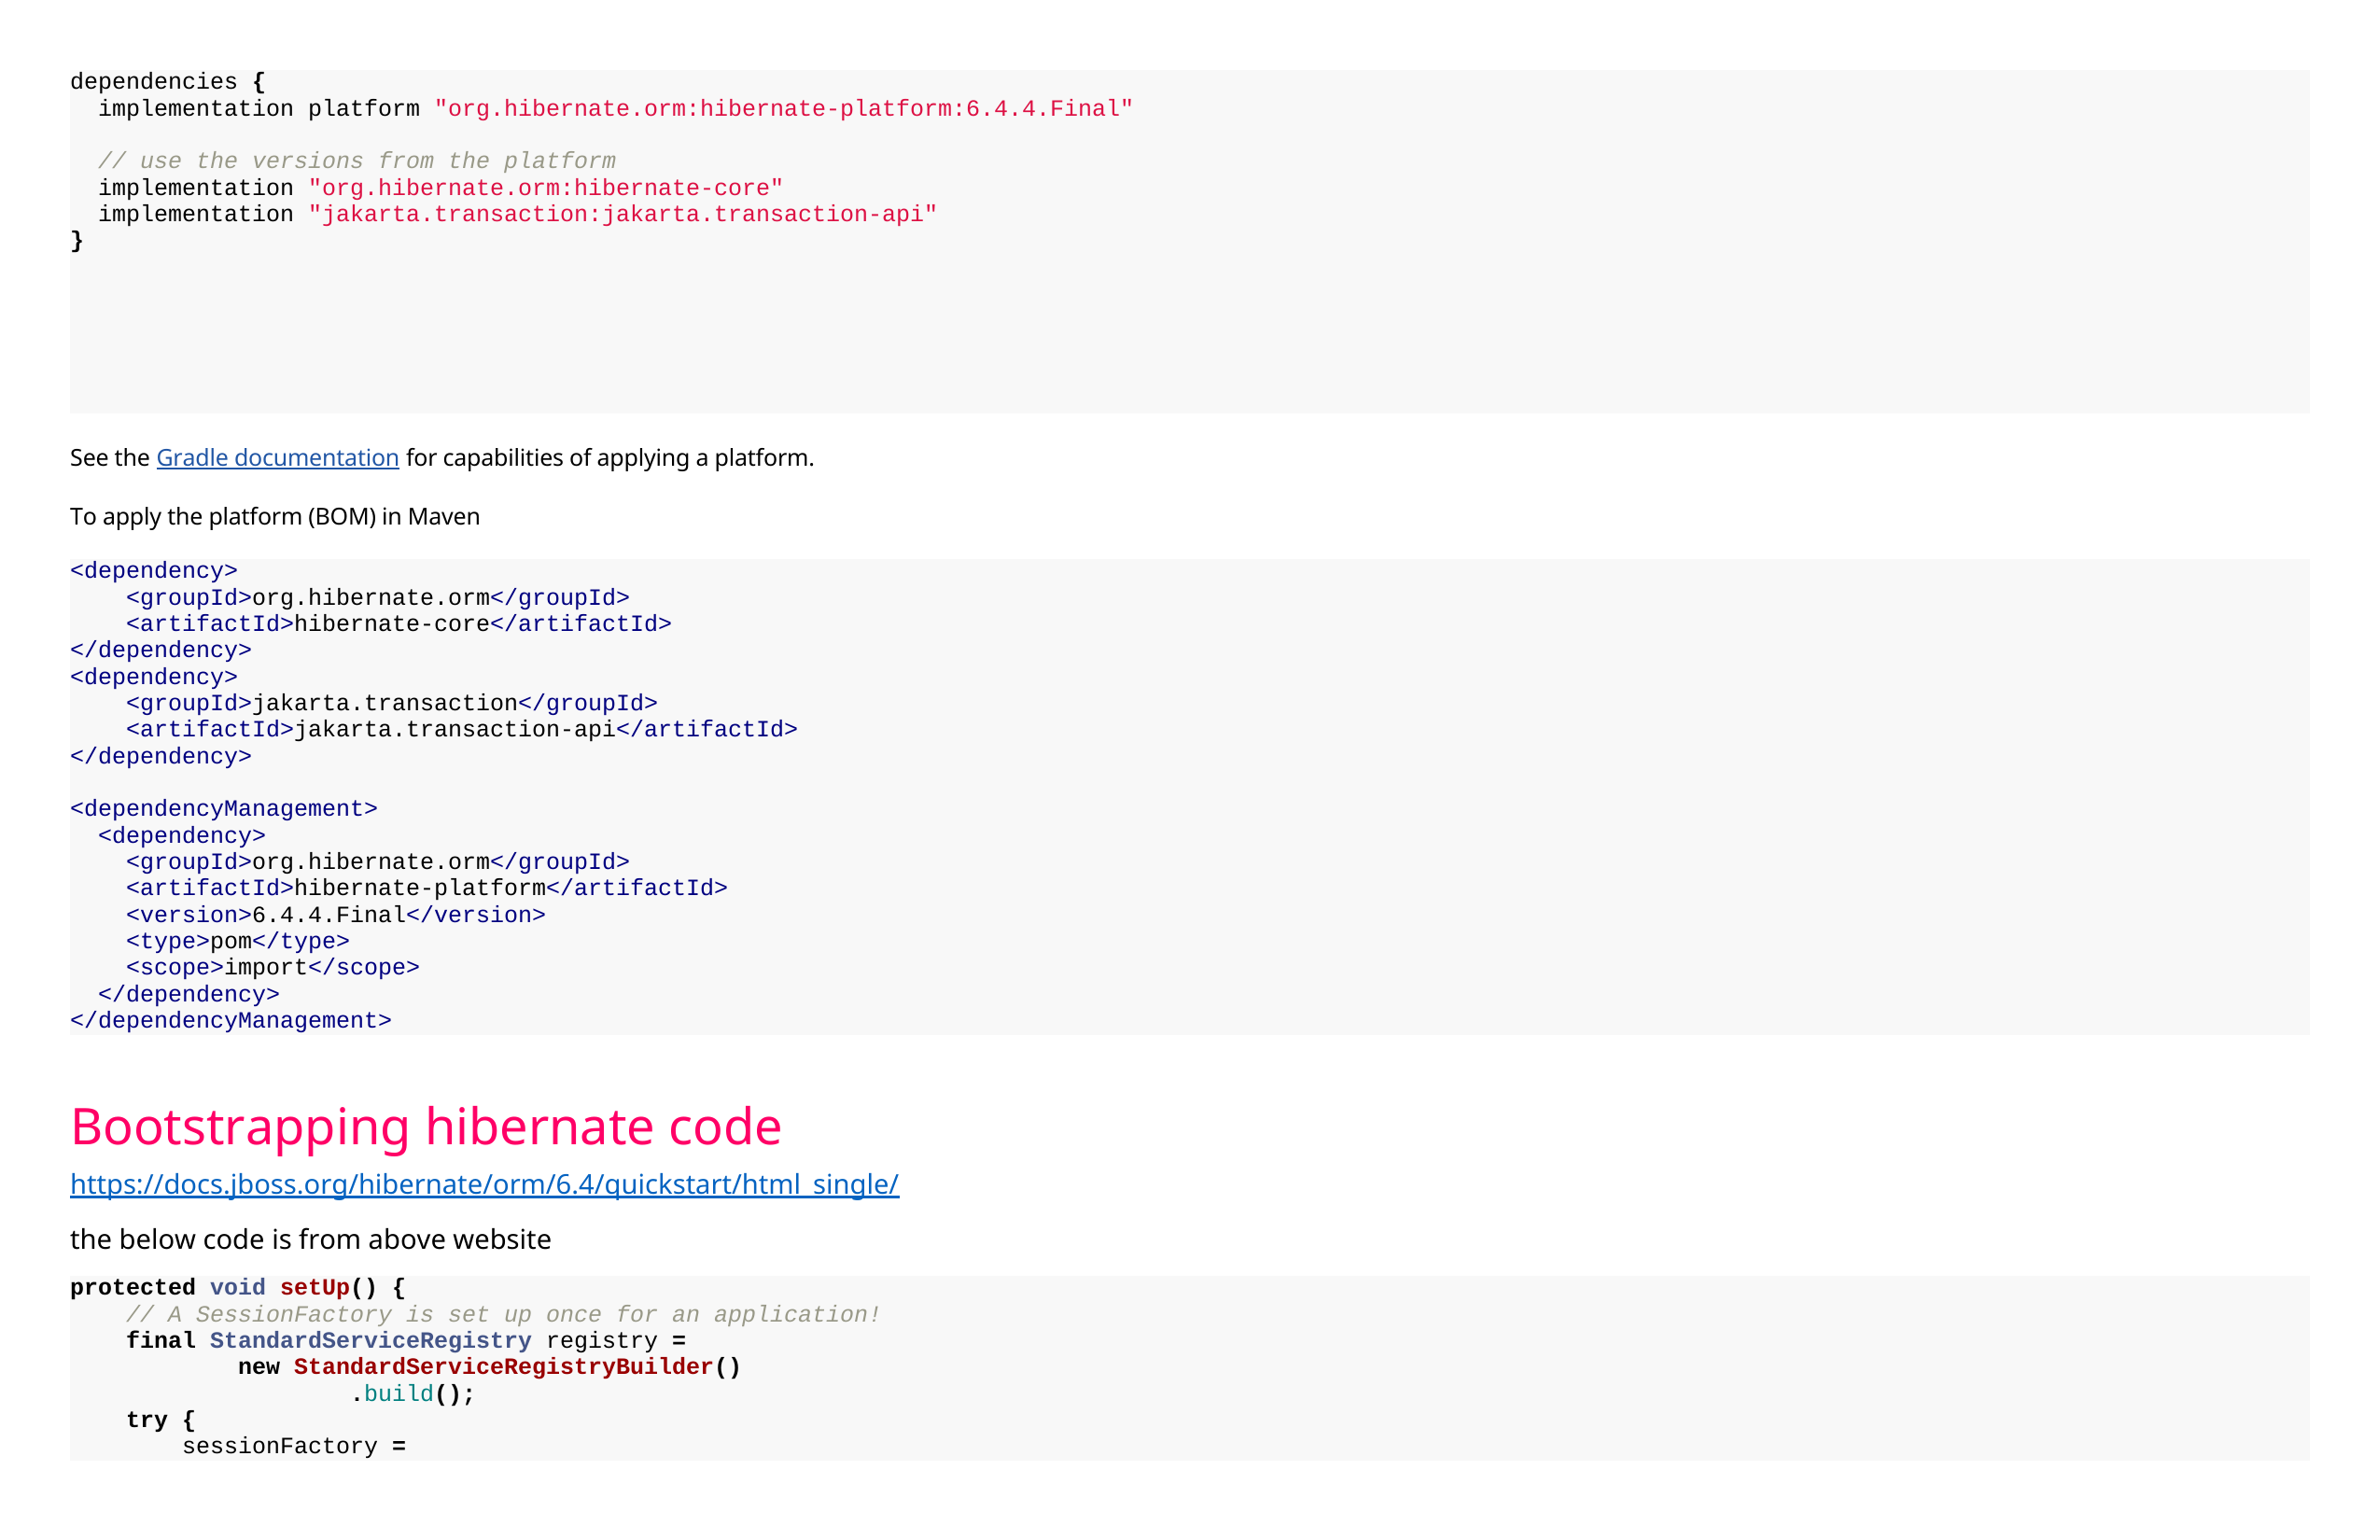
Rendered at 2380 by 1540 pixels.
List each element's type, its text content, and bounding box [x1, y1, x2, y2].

text implementation "jakarta.transaction:jakarta.transaction-api" [70, 203, 2310, 229]
text // A SessionFactory is set up once for an application! [70, 1302, 2310, 1329]
text <version>6.4.4.Final</version> [70, 903, 2310, 930]
text <dependency> [70, 665, 2310, 692]
text protected void setUp() { [70, 1276, 2310, 1302]
text .build(); [70, 1381, 2310, 1408]
text See the Gradle documentation for capabilities of applying a platform. [70, 441, 2310, 473]
text try { [70, 1408, 2310, 1435]
text <artifactId>jakarta.transaction-api</artifactId> [70, 718, 2310, 744]
text implementation platform "org.hibernate.orm:hibernate-platform:6.4.4.Final" [70, 96, 2310, 123]
text </dependency> [70, 638, 2310, 665]
text <type>pom</type> [70, 930, 2310, 956]
text <scope>import</scope> [70, 956, 2310, 982]
text <dependency> [70, 559, 2310, 585]
text dependencies { [70, 70, 2310, 96]
text final StandardServiceRegistry registry = [70, 1329, 2310, 1355]
text new StandardServiceRegistryBuilder() [70, 1355, 2310, 1381]
text <groupId>jakarta.transaction</groupId> [70, 692, 2310, 718]
text https://docs.jboss.org/hibernate/orm/6.4/quickstart/html_single/ [70, 1165, 2310, 1202]
text To apply the platform (BOM) in Maven [70, 500, 2310, 532]
text <groupId>org.hibernate.orm</groupId> [70, 585, 2310, 612]
text <dependencyManagement> [70, 797, 2310, 823]
text <artifactId>hibernate-platform</artifactId> [70, 876, 2310, 903]
text // use the versions from the platform [70, 149, 2310, 175]
text <dependency> [70, 823, 2310, 850]
text <groupId>org.hibernate.orm</groupId> [70, 850, 2310, 876]
text the below code is from above website [70, 1220, 2310, 1257]
text <artifactId>hibernate-core</artifactId> [70, 612, 2310, 638]
text </dependencyManagement> [70, 1009, 2310, 1035]
text </dependency> [70, 982, 2310, 1009]
text Bootstrapping hibernate code [70, 1090, 2310, 1159]
text } [70, 229, 2310, 255]
text </dependency> [70, 744, 2310, 771]
text sessionFactory = [70, 1435, 2310, 1461]
text implementation "org.hibernate.orm:hibernate-core" [70, 175, 2310, 203]
